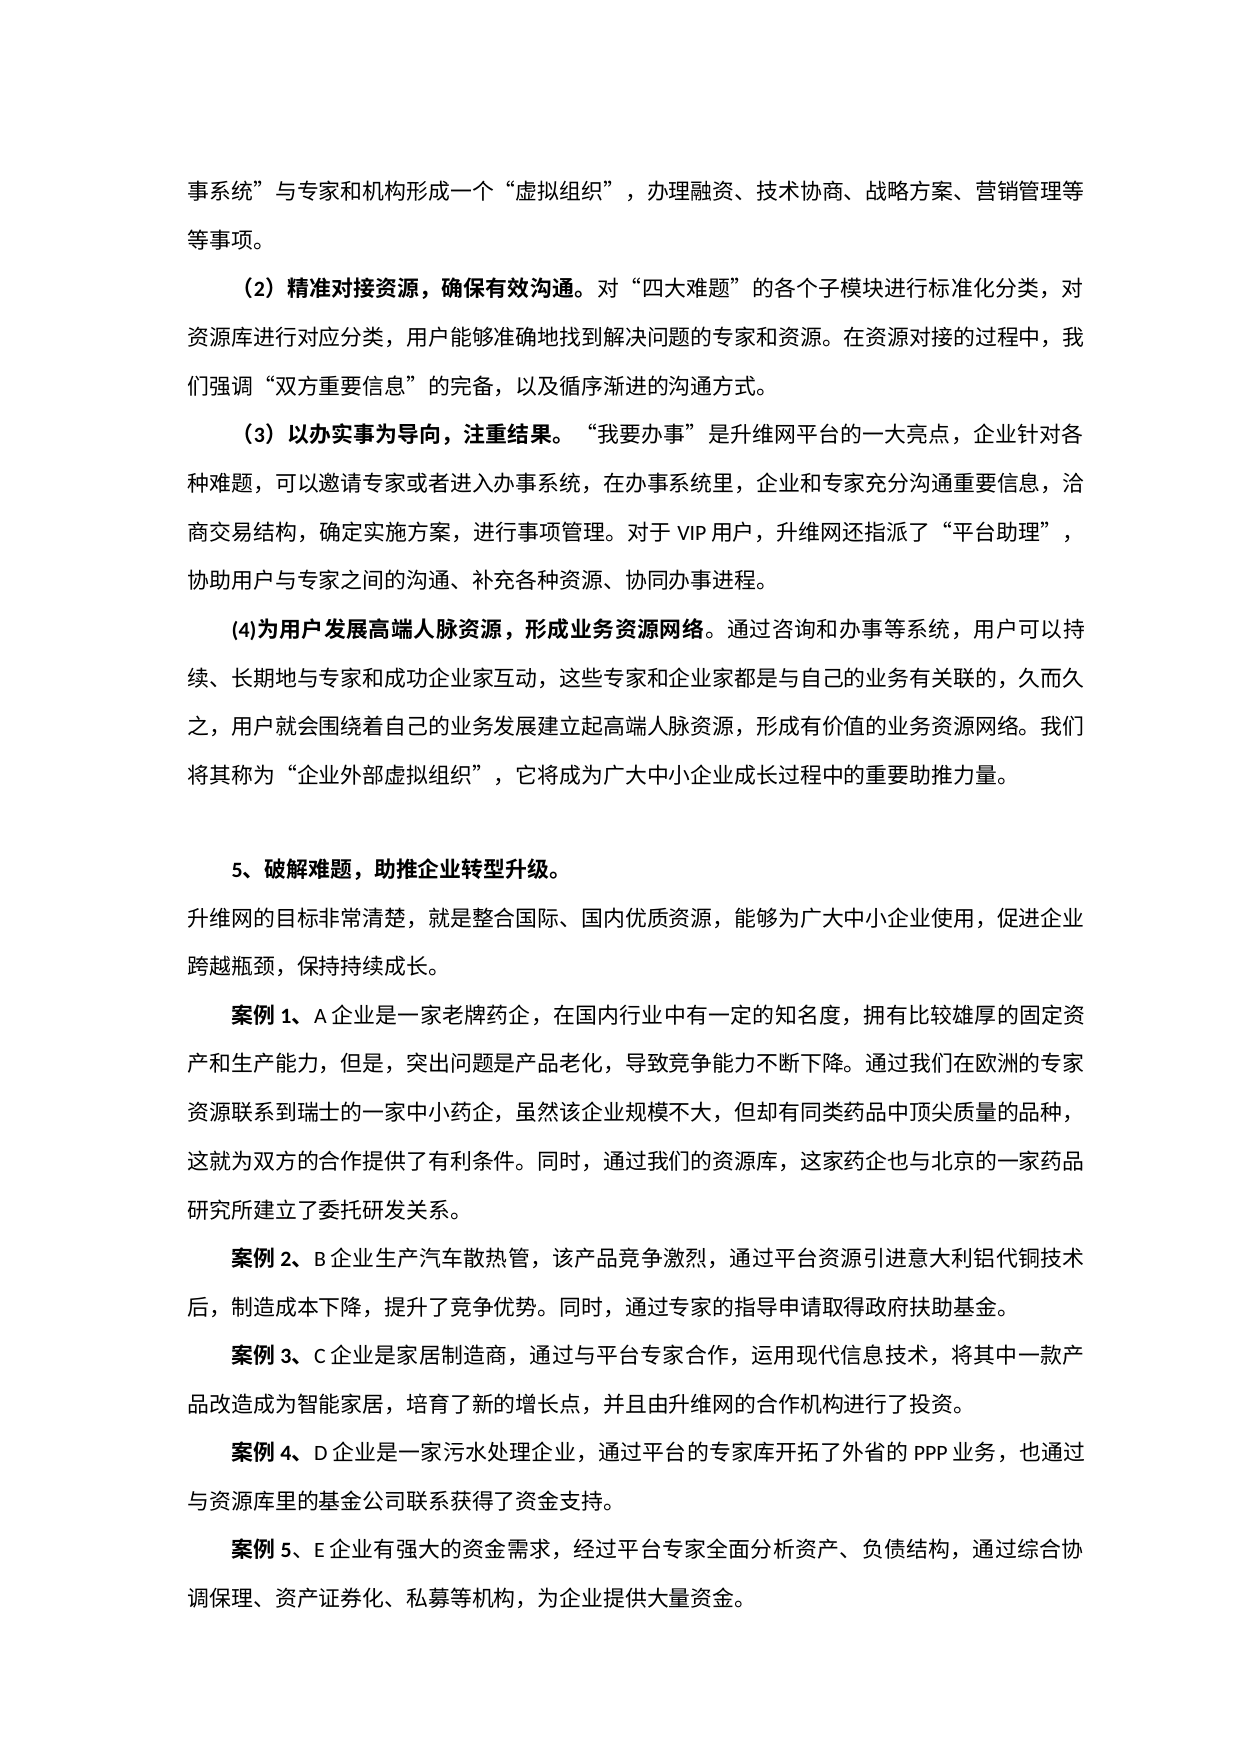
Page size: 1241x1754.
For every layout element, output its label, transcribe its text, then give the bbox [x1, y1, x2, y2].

text (4)为用户发展高端人脉资源，形成业务资源网络。通过咨询和办事等系统，用户可以持续、长期地与专家和成功企业家互动，这些专家和企业家都是与自己的业务有关联的，久而久之，用户就会围绕着自己的业务发展建立起高端人脉资源，形成有价值的业务资源网络。我们将其称为“企业外部虚拟组织”，它将成为广大中小企业成长过程中的重要助推力量。 [187, 611, 1085, 790]
text 5、破解难题，助推企业转型升级。 [187, 852, 1085, 884]
text 案例2、B企业生产汽车散热管，该产品竞争激烈，通过平台资源引进意大利铝代铜技术后，制造成本下降，提升了竞争优势。同时，通过专家的指导申请取得政府扶助基金。 [187, 1241, 1085, 1322]
text 案例1、A企业是一家老牌药企，在国内行业中有一定的知名度，拥有比较雄厚的固定资产和生产能力，但是，突出问题是产品老化，导致竞争能力不断下降。通过我们在欧洲的专家资源联系到瑞士的一家中小药企，虽然该企业规模不大，但却有同类药品中顶尖质量的品种，这就为双方的合作提供了有利条件。同时，通过我们的资源库，这家药企也与北京的一家药品研究所建立了委托研发关系。 [187, 997, 1085, 1225]
text 案例4、D企业是一家污水处理企业，通过平台的专家库开拓了外省的PPP业务，也通过与资源库里的基金公司联系获得了资金支持。 [187, 1435, 1085, 1516]
text 案例5、E企业有强大的资金需求，经过平台专家全面分析资产、负债结构，通过综合协调保理、资产证券化、私募等机构，为企业提供大量资金。 [187, 1532, 1085, 1613]
text （2）精准对接资源，确保有效沟通。对“四大难题”的各个子模块进行标准化分类，对资源库进行对应分类，用户能够准确地找到解决问题的专家和资源。在资源对接的过程中，我们强调“双方重要信息”的完备，以及循序渐进的沟通方式。 [187, 271, 1085, 401]
text （3）以办实事为导向，注重结果。“我要办事”是升维网平台的一大亮点，企业针对各种难题，可以邀请专家或者进入办事系统，在办事系统里，企业和专家充分沟通重要信息，洽商交易结构，确定实施方案，进行事项管理。对于VIP用户，升维网还指派了“平台助理”，协助用户与专家之间的沟通、补充各种资源、协同办事进程。 [187, 417, 1085, 596]
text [187, 174, 1085, 255]
text 案例3、C企业是家居制造商，通过与平台专家合作，运用现代信息技术，将其中一款产品改造成为智能家居，培育了新的增长点，并且由升维网的合作机构进行了投资。 [187, 1338, 1085, 1419]
text 升维网的目标非常清楚，就是整合国际、国内优质资源，能够为广大中小企业使用，促进企业跨越瓶颈，保持持续成长。 [187, 900, 1085, 981]
